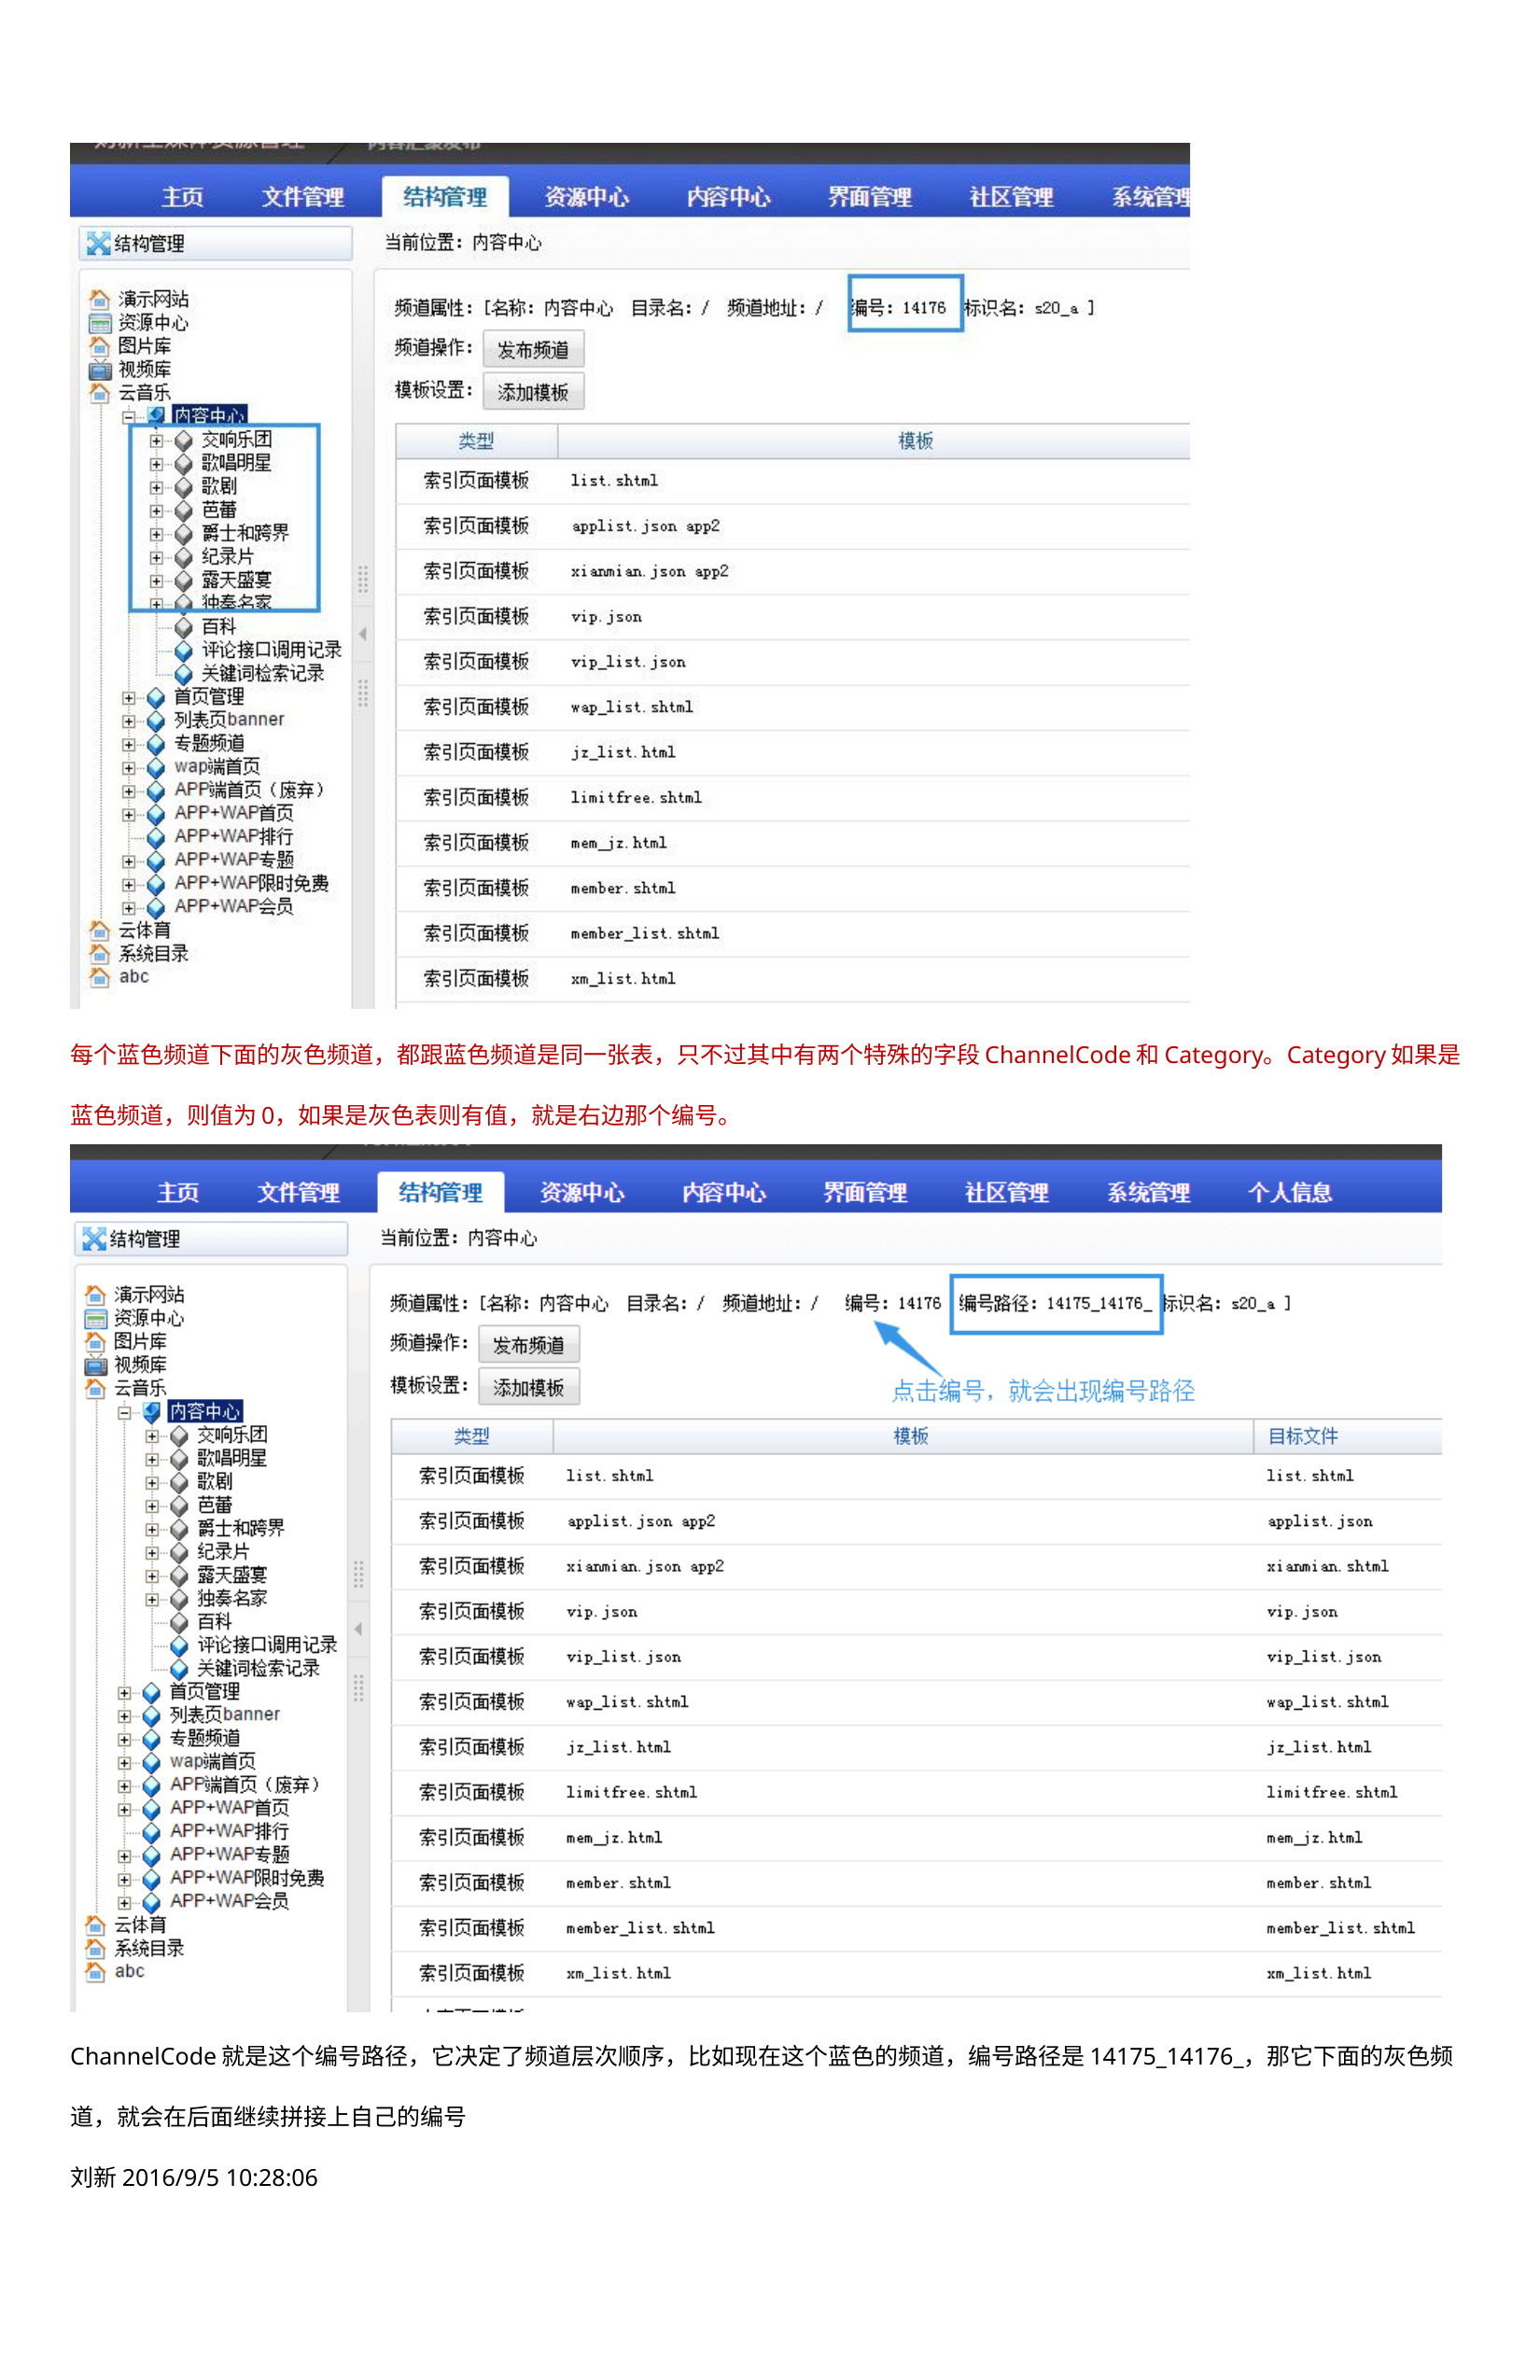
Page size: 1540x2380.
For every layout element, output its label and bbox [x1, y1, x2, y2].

picture [70, 143, 1190, 1009]
picture [70, 1144, 1443, 2012]
text [70, 83, 1470, 2206]
